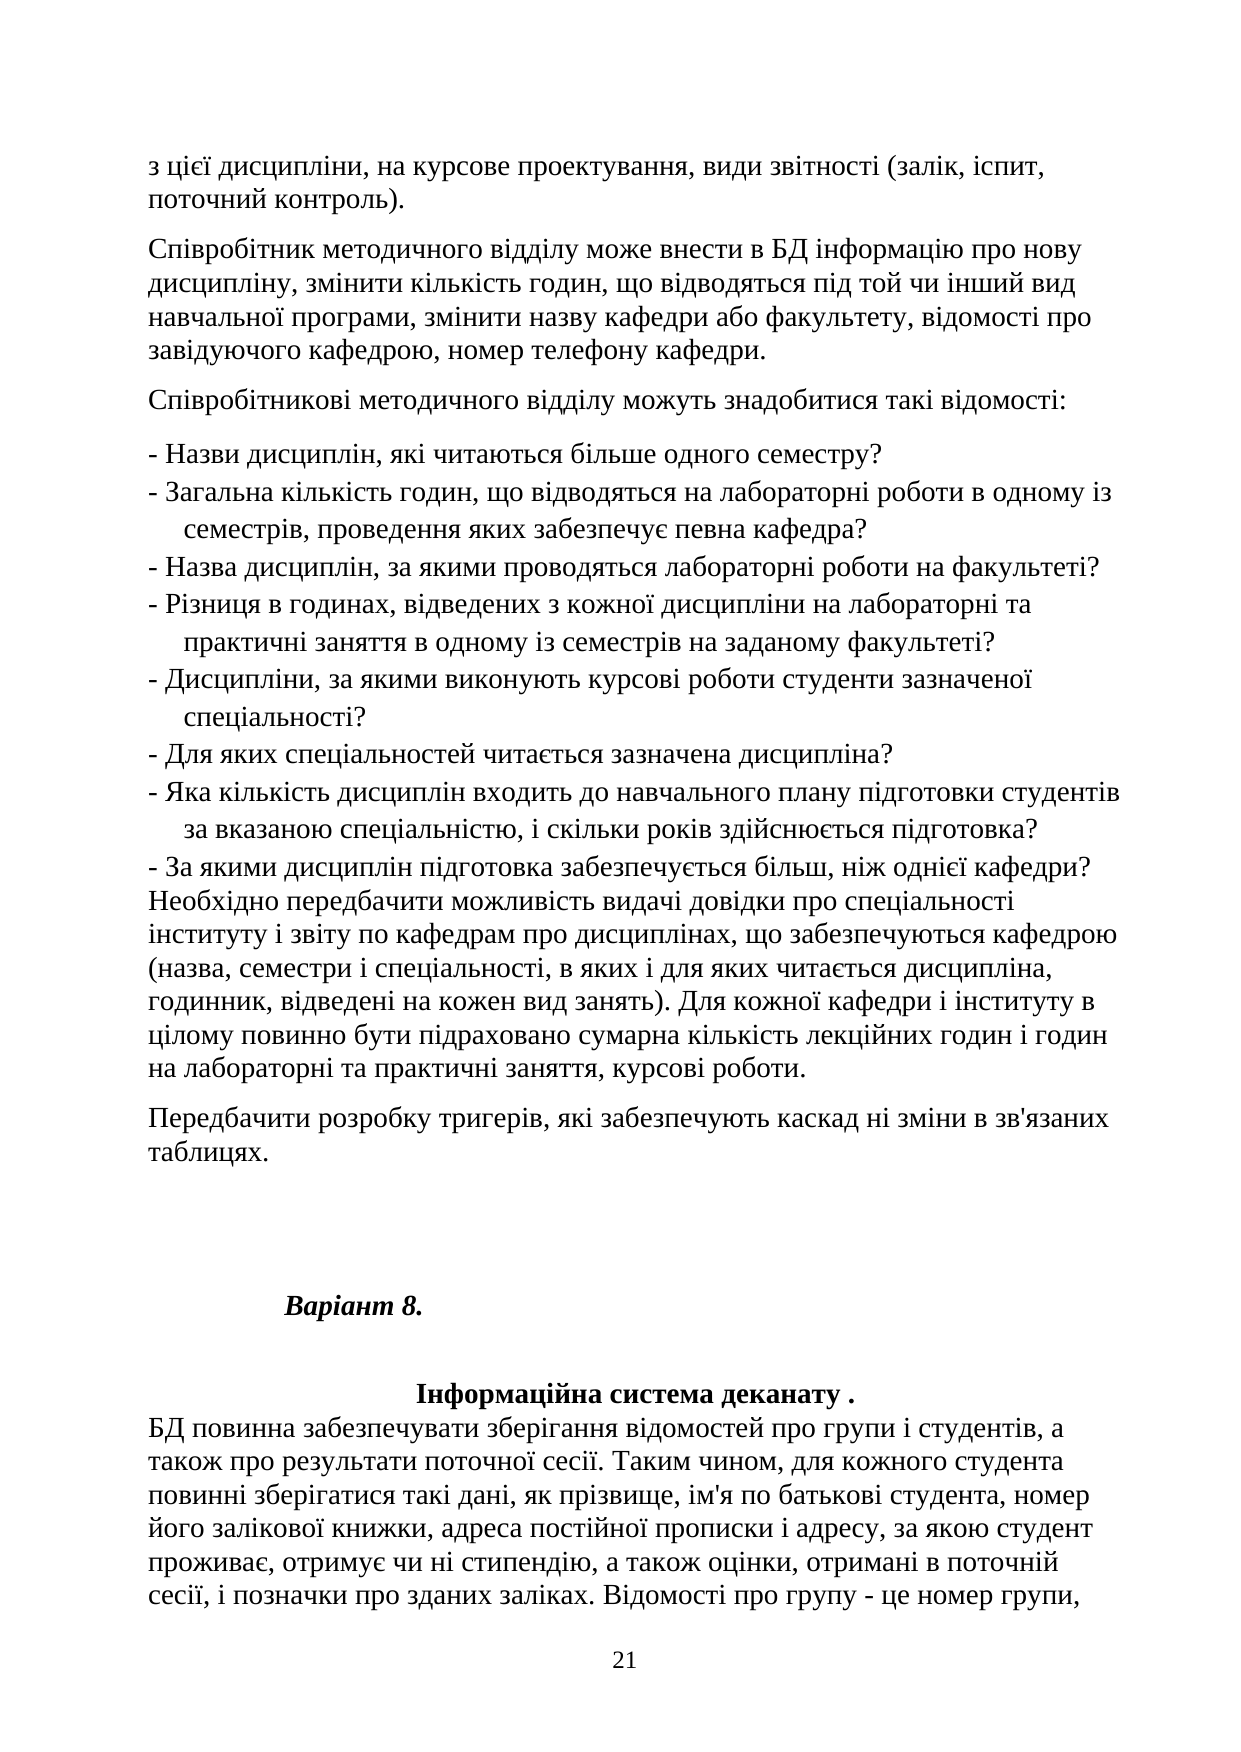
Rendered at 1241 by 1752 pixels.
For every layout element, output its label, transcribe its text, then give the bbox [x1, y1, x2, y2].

text Необхідно передбачити можливість видачі довідки про спеціальності інституту і звіту по кафедрам про дисциплінах, що забезпечуються кафедрою (назва, семестри і спеціальності, в яких і для яких читається дисципліна, годинник, відведені на кожен вид занять). Для кожної кафедри і інституту в цілому повинно бути підраховано сумарна кількість лекційних годин і годин на лабораторні та практичні заняття, курсові роботи. [148, 883, 1123, 1084]
text - За якими дисциплін підготовка забезпечується більш, ніж однієї кафедри? [148, 845, 1123, 883]
text - Загальна кількість годин, що відводяться на лабораторні роботи в одному із семестрів, проведення яких забезпечує певна кафедра? [148, 470, 1123, 545]
text - Назва дисциплін, за якими проводяться лабораторні роботи на факультеті? [148, 545, 1123, 583]
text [148, 1410, 1123, 1611]
text - Назви дисциплін, які читаються більше одного семестру? [148, 433, 1123, 470]
text Співробітникові методичного відділу можуть знадобитися такі відомості: [148, 382, 1123, 416]
text - Яка кількість дисциплін входить до навчального плану підготовки студентів за вказаною спеціальністю, і скільки років здійснюється підготовка? [148, 770, 1123, 845]
text - Для яких спеціальностей читається зазначена дисципліна? [148, 733, 1123, 770]
text Передбачити розробку тригерів, які забезпечують каскад ні зміни в зв'язаних таблицях. [148, 1101, 1123, 1168]
text - Різниця в годинах, відведених з кожної дисципліни на лабораторні та практичні заняття в одному із семестрів на заданому факультеті? [148, 583, 1123, 658]
subtitle Варіант 8. [284, 1288, 1123, 1322]
text Співробітник методичного відділу може внести в БД інформацію про нову дисципліну, змінити кількість годин, що відводяться під той чи інший вид навчальної програми, змінити назву кафедри або факультету, відомості про завідуючого кафедрою, номер телефону кафедри. [148, 232, 1123, 366]
text Інформаційна система деканату . [148, 1376, 1123, 1410]
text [148, 148, 1123, 215]
text - Дисципліни, за якими виконують курсові роботи студенти зазначеної спеціальності? [148, 658, 1123, 733]
